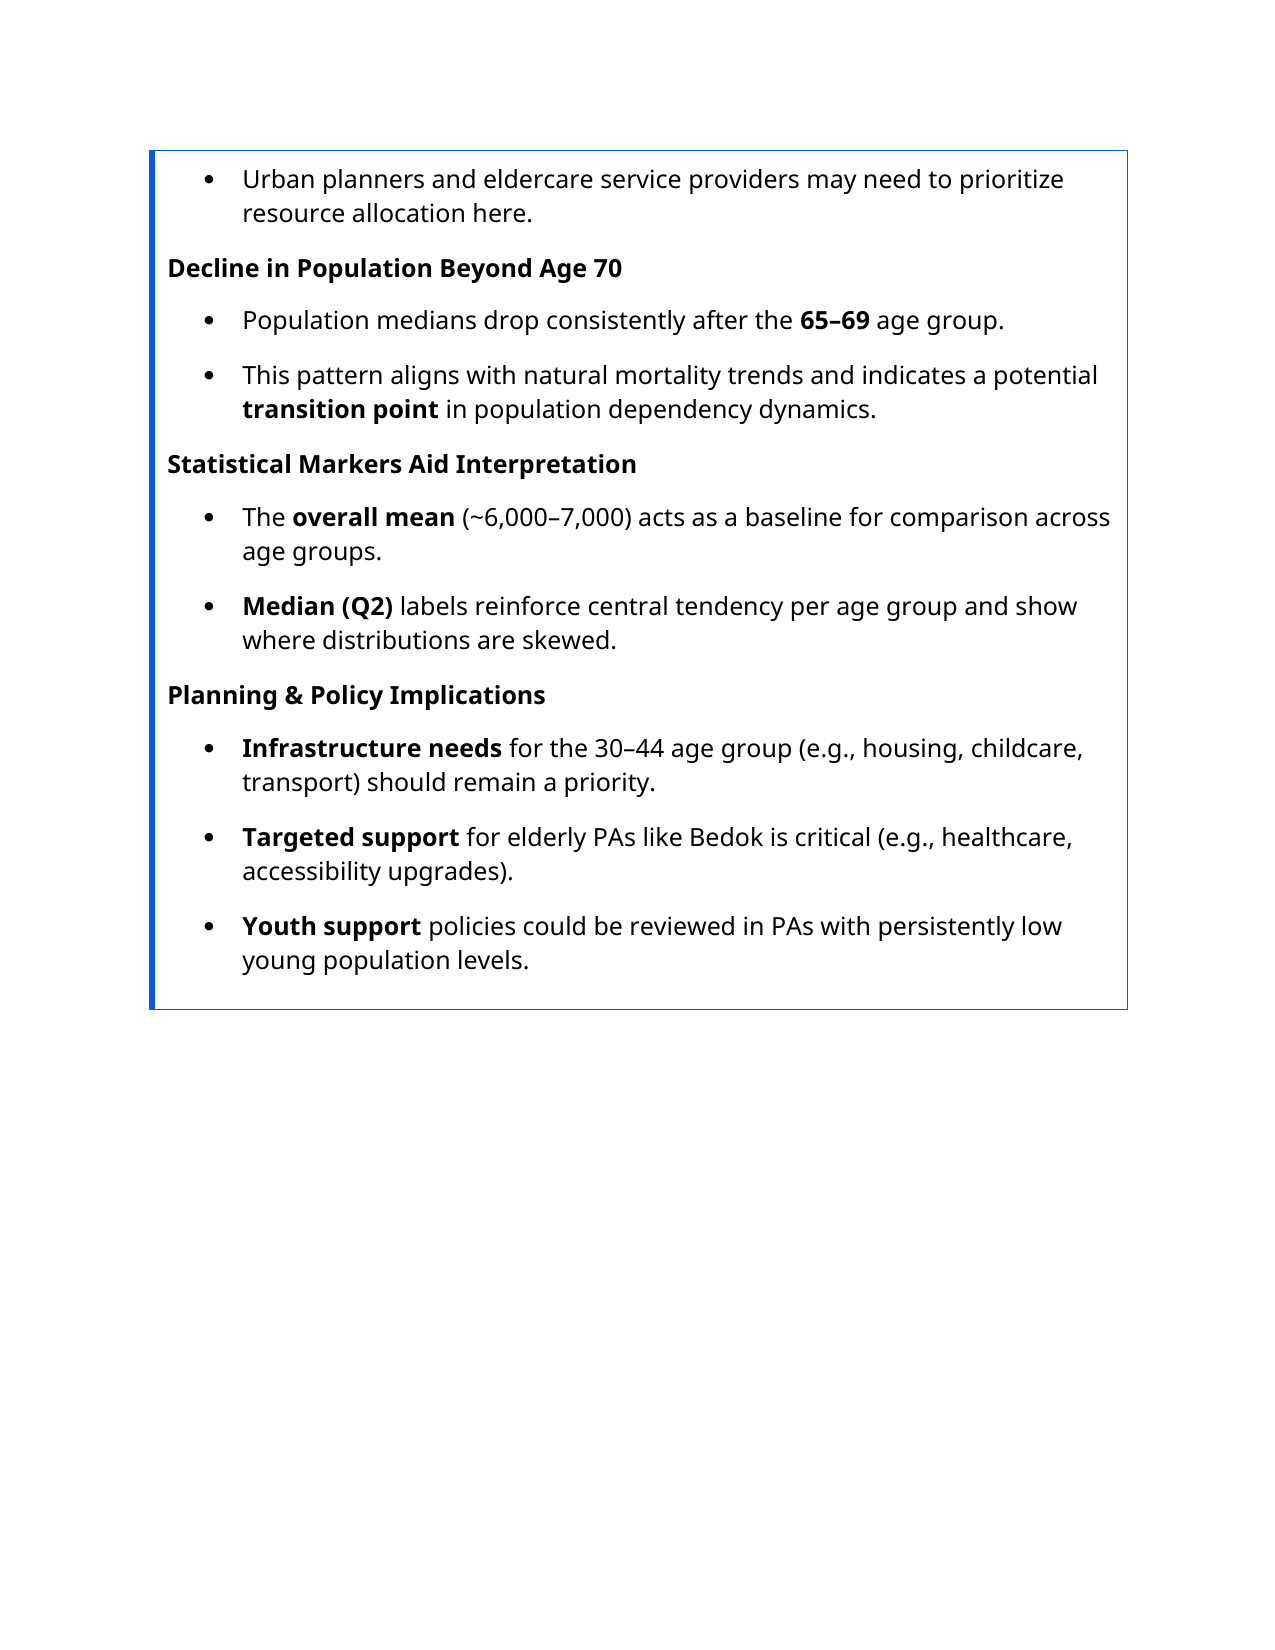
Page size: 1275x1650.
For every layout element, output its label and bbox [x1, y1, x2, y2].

table_cell [155, 151, 1127, 1008]
